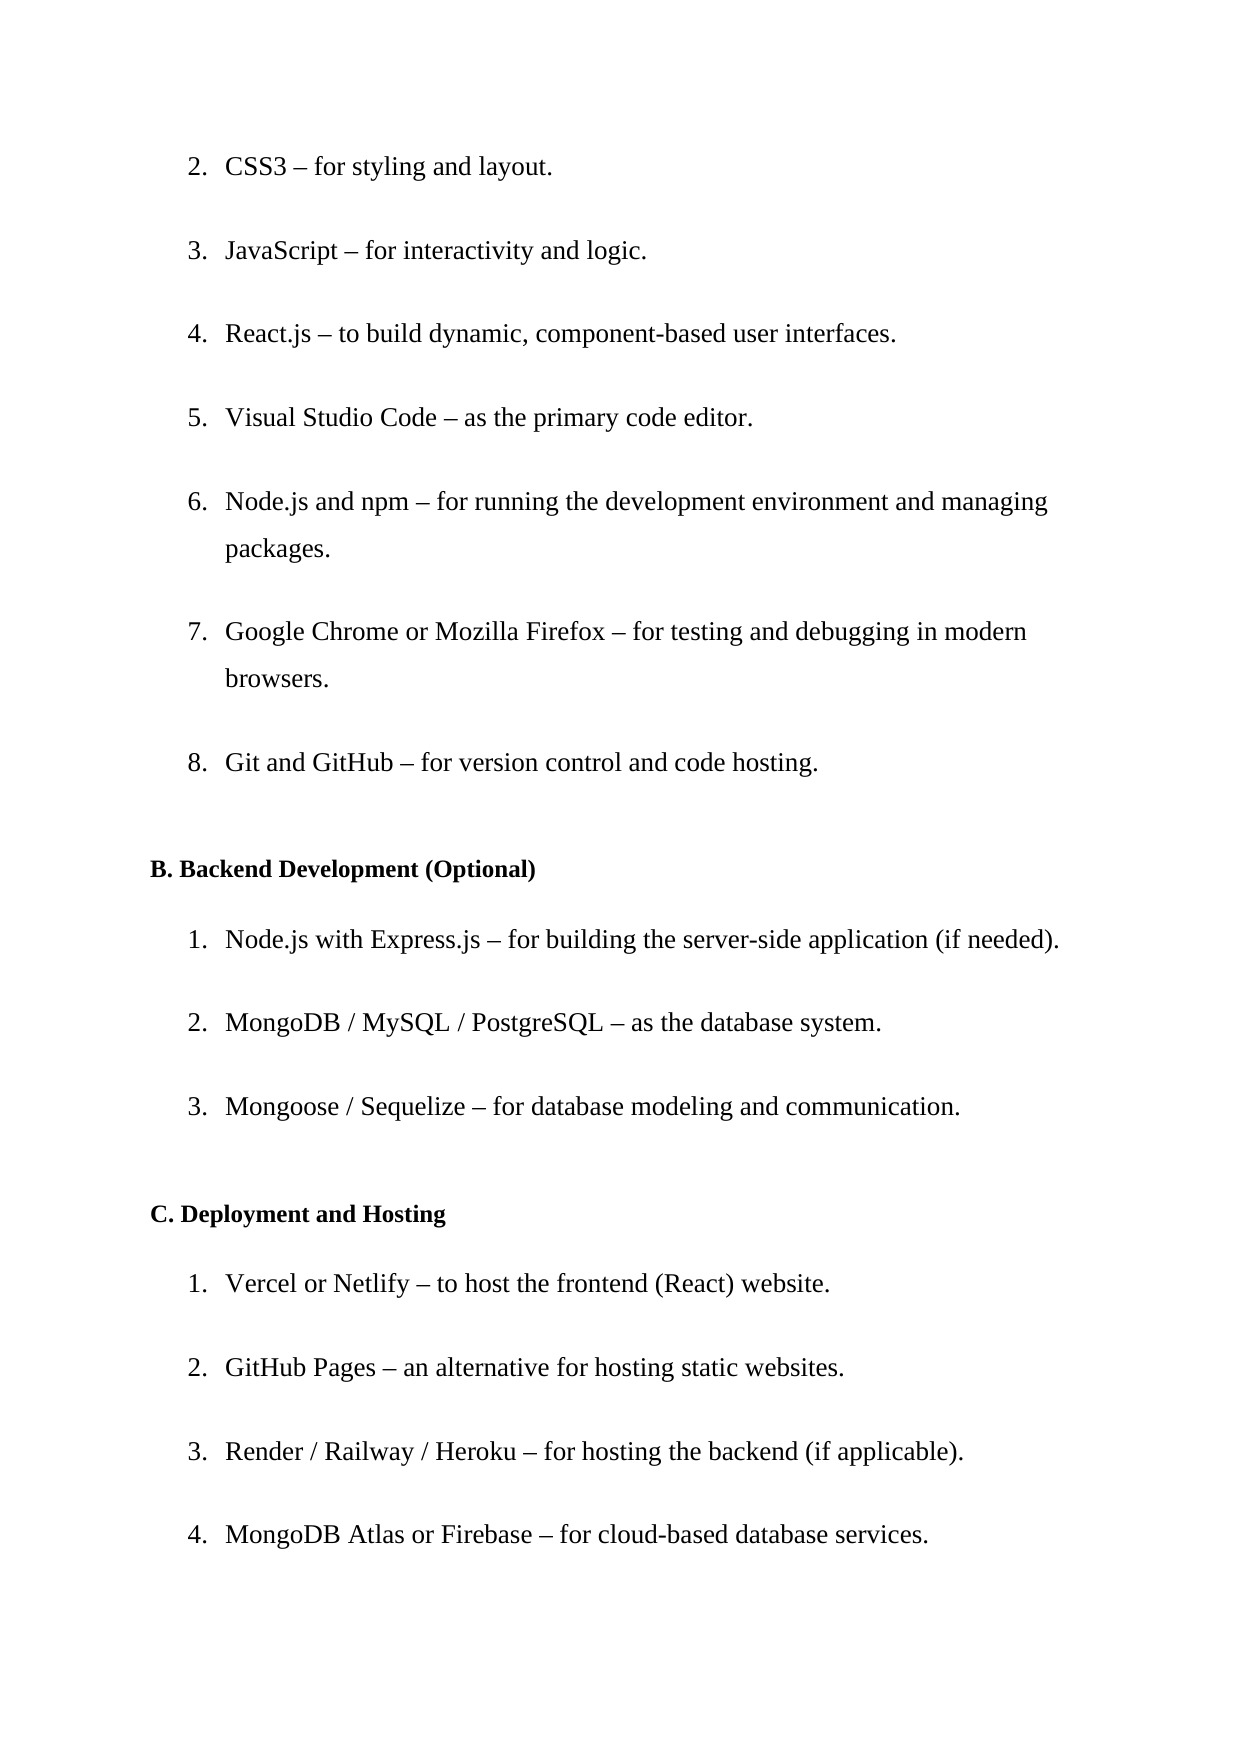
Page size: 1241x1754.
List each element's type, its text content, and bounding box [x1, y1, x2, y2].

list Git and GitHub – for version control and code hosting. [187, 746, 1090, 816]
list Vercel or Netlify – to host the frontend (React) website. [187, 1267, 1090, 1338]
text B. Backend Development (Optional) [150, 854, 1090, 883]
list Render / Railway / Heroku – for hosting the backend (if applicable). [187, 1434, 1090, 1505]
list Mongoose / Sequelize – for database modeling and communication. [187, 1090, 1090, 1161]
list Node.js and npm – for running the development environment and managing packages. [187, 485, 1090, 602]
text C. Deployment and Hosting [150, 1199, 1090, 1228]
list CSS3 – for styling and layout. [187, 150, 1090, 221]
list MongoDB Atlas or Firebase – for cloud-based database services. [187, 1518, 1090, 1589]
list Google Chrome or Mozilla Firefox – for testing and debugging in modern browsers. [187, 615, 1090, 733]
list JavaScript – for interactivity and logic. [187, 234, 1090, 304]
list MongoDB / MySQL / PostgreSQL – as the database system. [187, 1006, 1090, 1077]
list Node.js with Express.js – for building the server-side application (if needed). [187, 923, 1090, 993]
list Visual Studio Code – as the primary code editor. [187, 401, 1090, 472]
list React.js – to build dynamic, component-based user interfaces. [187, 317, 1090, 388]
list GitHub Pages – an alternative for hosting static websites. [187, 1351, 1090, 1421]
